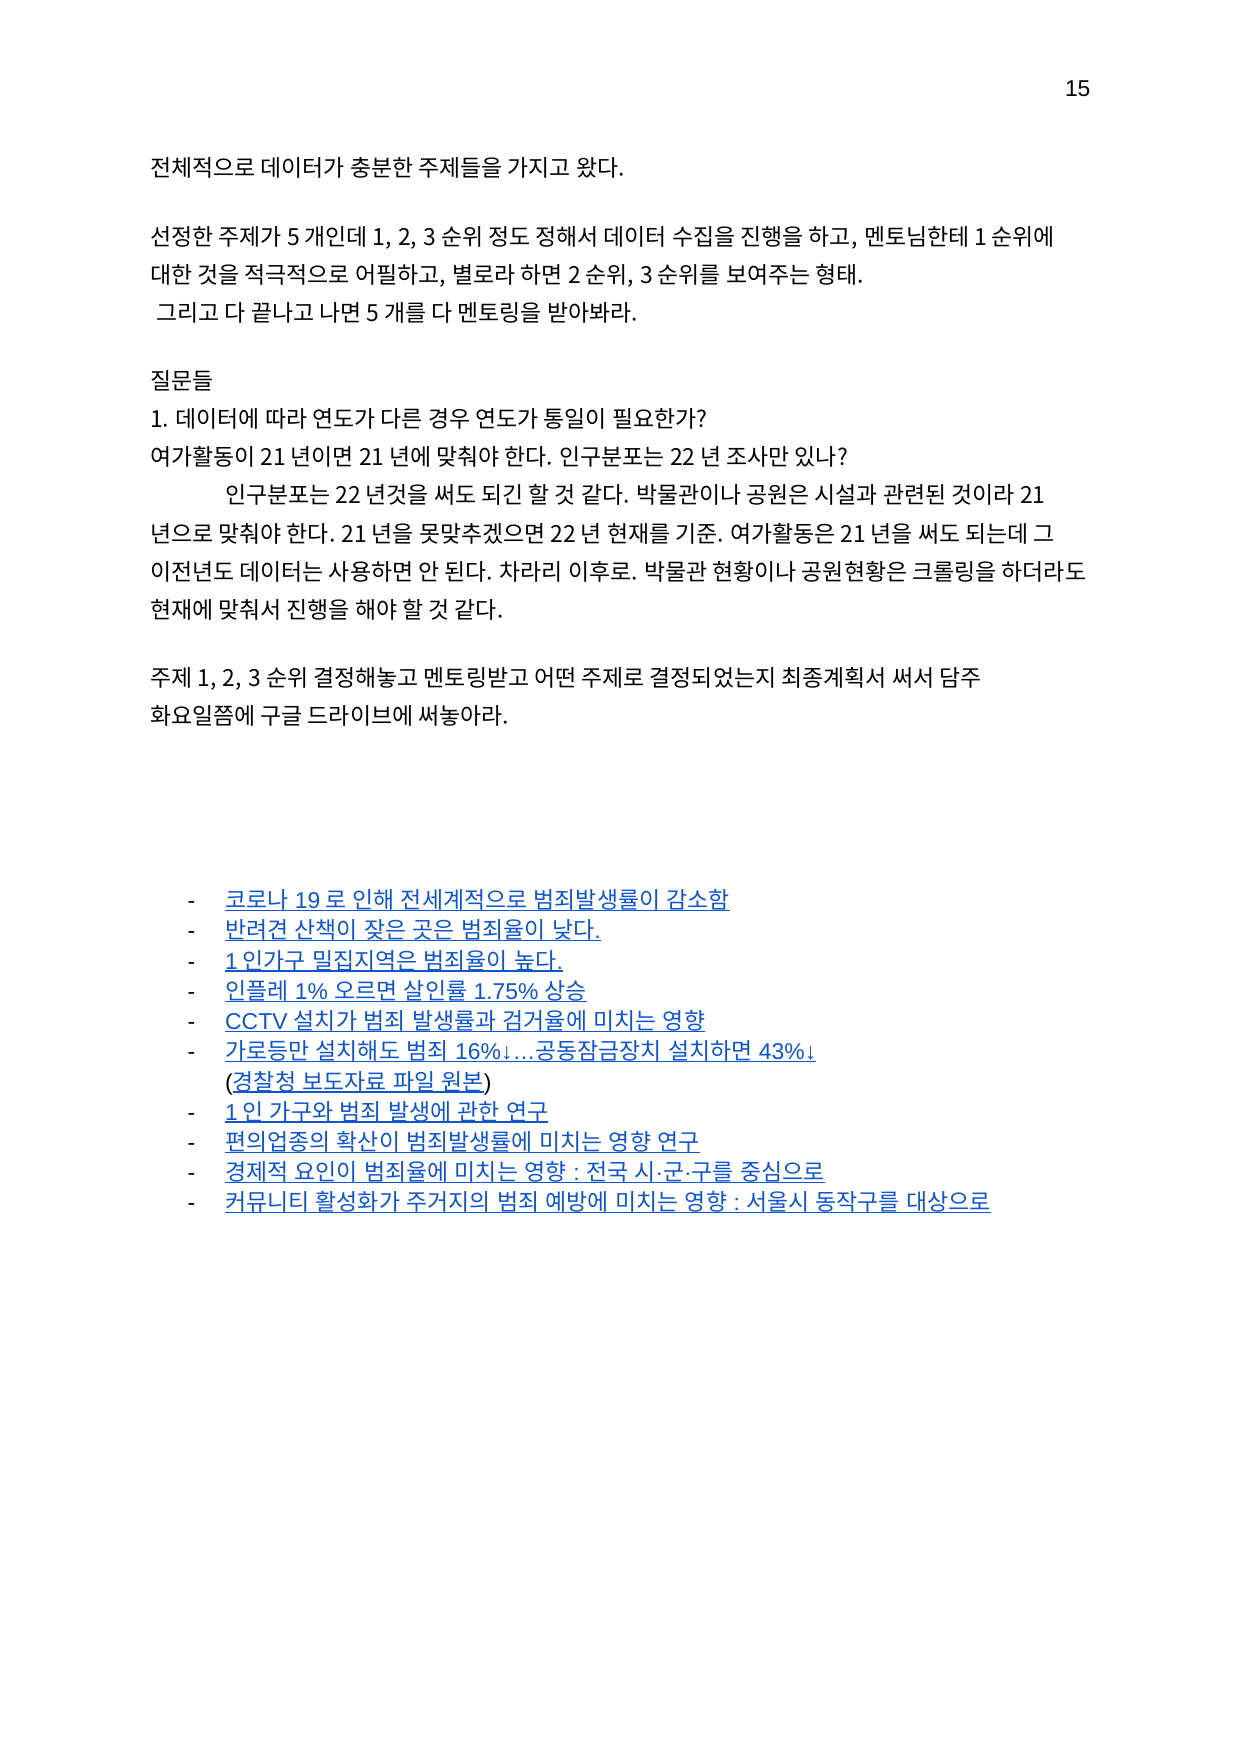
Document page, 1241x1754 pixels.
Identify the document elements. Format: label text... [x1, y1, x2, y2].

text 주제 1, 2, 3순위 결정해놓고 멘토링받고 어떤 주제로 결정되었는지 최종계획서 써서 담주 화요일쯤에 구글 드라이브에 써놓아라. [150, 660, 1090, 731]
list 코로나 19로 인해 전세계적으로 범죄발생률이 감소함 [187, 887, 1090, 914]
list CCTV 설치가 범죄 발생률과 검거율에 미치는 영향 [187, 1008, 1090, 1034]
list 1인가구 밀집지역은 범죄율이 높다. [187, 948, 1090, 974]
text 선정한 주제가 5개인데 1, 2, 3순위 정도 정해서 데이터 수집을 진행을 하고, 멘토님한테 1순위에 대한 것을 적극적으로 어필하고, 별로라 하면 2순위, 3순위를 보여주는 형태. [150, 218, 1090, 290]
text 그리고 다 끝나고 나면 5개를 다 멘토링을 받아봐라. [150, 294, 1090, 328]
list 반려견 산책이 잦은 곳은 범죄율이 낮다. [187, 917, 1090, 944]
text 인구분포는 22년것을 써도 되긴 할 것 같다. 박물관이나 공원은 시설과 관련된 것이라 21년으로 맞춰야 한다. 21년을 못맞추겠으면 22년 현재를 기준. 여가활동은 21년을 써도 되는데 그 이전년도 데이터는 사용하면 안 된다. 차라리 이후로. 박물관 현황이나 공원현황은 크롤링을 하더라도 현재에 맞춰서 진행을 해야 할 것 같다. [150, 477, 1090, 625]
text 1. 데이터에 따라 연도가 다른 경우 연도가 통일이 필요한가? [150, 401, 1090, 434]
list 편의업종의 확산이 범죄발생률에 미치는 영향 연구 [187, 1129, 1090, 1155]
list 인플레 1% 오르면 살인률 1.75% 상승 [187, 978, 1090, 1004]
text 질문들 [150, 363, 1090, 396]
list 커뮤니티 활성화가 주거지의 범죄 예방에 미치는 영향 : 서울시 동작구를 대상으로 [187, 1189, 1090, 1216]
list 경제적 요인이 범죄율에 미치는 영향 : 전국 시·군·구를 중심으로 [187, 1159, 1090, 1186]
text 전체적으로 데이터가 충분한 주제들을 가지고 왔다. [150, 150, 1090, 183]
text 여가활동이 21년이면 21년에 맞춰야 한다. 인구분포는 22년 조사만 있나? [150, 439, 1090, 472]
list 가로등만 설치해도 범죄 16%↓…공동잠금장치 설치하면 43%↓ (경찰청 보도자료 파일 원본) [187, 1038, 1090, 1095]
list 1인 가구와 범죄 발생에 관한 연구 [187, 1099, 1090, 1125]
